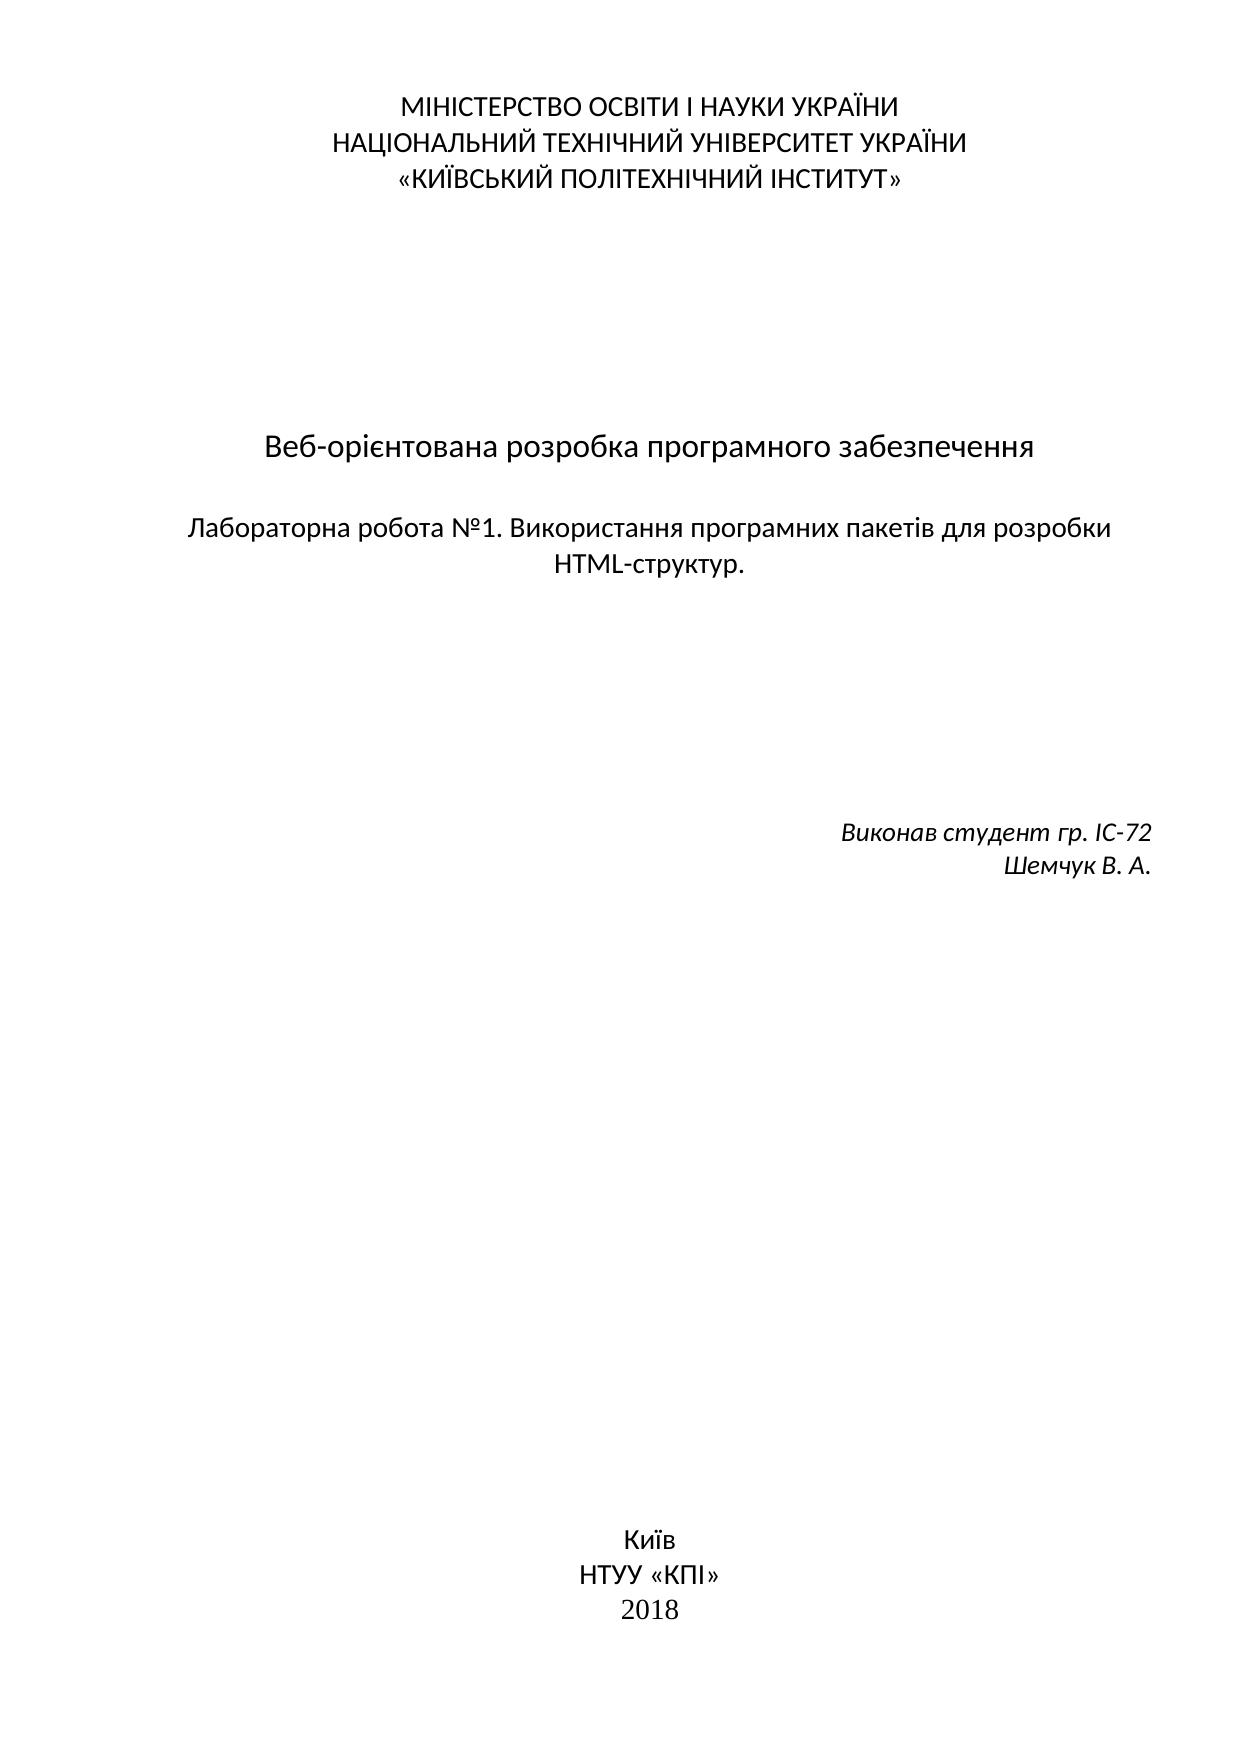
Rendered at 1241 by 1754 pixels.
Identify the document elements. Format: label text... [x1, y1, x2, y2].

text Шемчук В. А. [148, 848, 1152, 881]
text Виконав студент гр. ІС-72 [148, 815, 1152, 848]
text НАЦІОНАЛЬНИЙ ТЕХНІЧНИЙ УНІВЕРСИТЕТ УКРАЇНИ [148, 124, 1152, 160]
text «КИЇВСЬКИЙ ПОЛІТЕХНІЧНИЙ ІНСТИТУТ» [148, 160, 1152, 195]
text МІНІСТЕРСТВО ОСВІТИ І НАУКИ УКРАЇНИ [148, 88, 1152, 124]
text НТУУ «КПІ» [148, 1556, 1152, 1592]
text Веб-орієнтована розробка програмного забезпечення [148, 425, 1152, 466]
text Київ [148, 1521, 1152, 1556]
text 2018 [148, 1592, 1152, 1626]
text Лабораторна робота №1. Використання програмних пакетів для розробки HTML-структур. [148, 509, 1152, 581]
